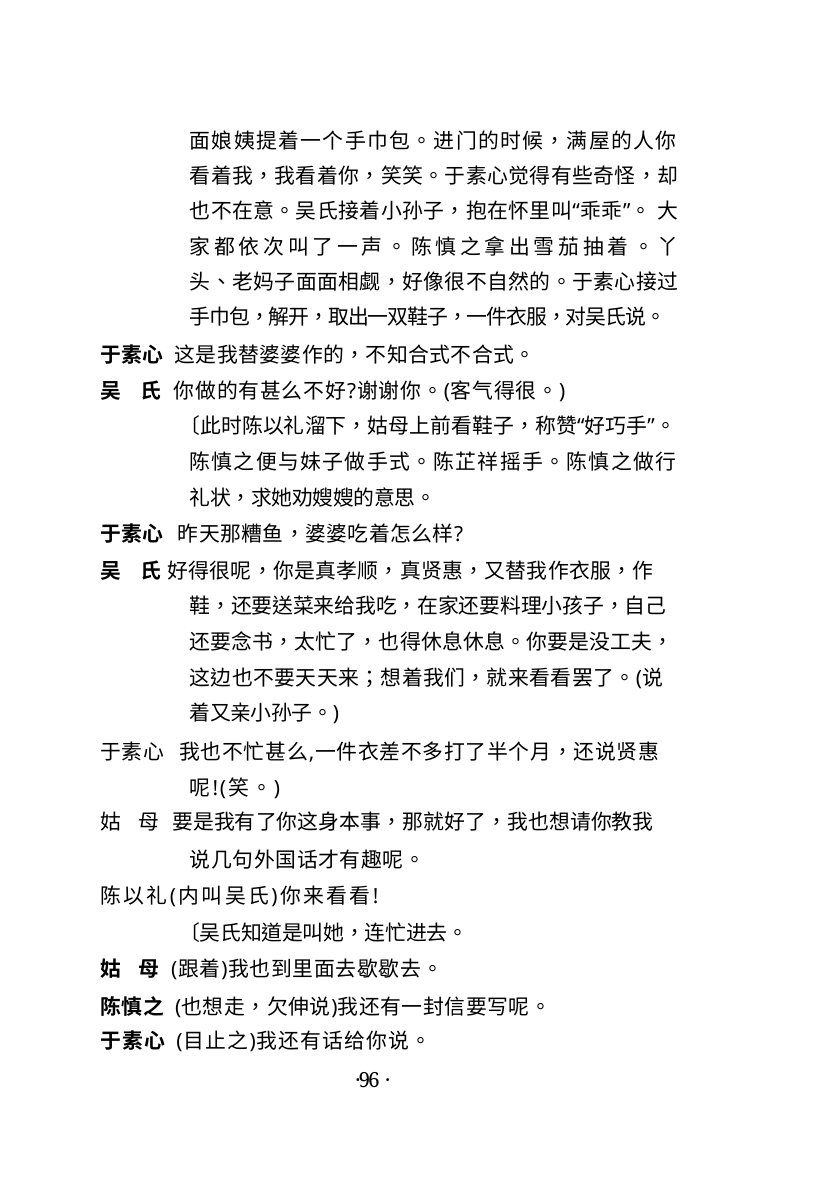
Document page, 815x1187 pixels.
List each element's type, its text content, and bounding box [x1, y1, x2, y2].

text 〔吴氏知道是叫她，连忙进去。 姑 母 (跟着)我也到里面去歇歇去。 [100, 918, 468, 982]
text 于素心 我也不忙甚么,一件衣差不多打了半个月，还说贤惠 呢!(笑。) [100, 737, 670, 801]
text 于素心 这是我替婆婆作的，不知合式不合式。 [100, 342, 692, 367]
text 姑 母 要是我有了你这身本事，那就好了，我也想请你教我 [100, 809, 692, 834]
text 吴 氏 你做的有甚么不好?谢谢你。(客气得很。) [100, 377, 692, 404]
text 面娘姨提着一个手巾包。进门的时候，满屋的人你 看着我，我看着你，笑笑。于素心觉得有些奇怪，却 也不在意。吴氏接着小孙子，抱在怀里叫“乖乖”。 大家都依次叫了一声。陈慎之拿出雪茄抽着。丫 头、老妈子面面相觑，好像很不自然的。于素心接过 手巾包，解开，取出一双鞋子，一件衣服，对吴氏说。 [189, 126, 678, 331]
text 吴 氏 好得很呢，你是真孝顺，真贤惠，又替我作衣服，作 鞋，还要送菜来给我吃，在家还要料理小孩子，自己 还要念书，太忙了，也得休息休息。你要是没工夫， 这边也不要天天来；想着我们，就来看看罢了。(说 着又亲小孙子。) [100, 556, 675, 727]
text 说几句外国话才有趣呢。 陈以礼(内叫吴氏)你来看看! [100, 846, 426, 910]
text 于素心 昨天那糟鱼，婆婆吃着怎么样? [100, 520, 692, 547]
text 陈慎之 (也想走，欠伸说)我还有一封信要写呢。 于素心 (目止之)我还有话给你说。 [100, 992, 566, 1055]
text 〔此时陈以礼溜下，姑母上前看鞋子，称赞“好巧手”。 陈慎之便与妹子做手式。陈芷祥摇手。陈慎之做行 礼状，求她劝嫂嫂的意思。 [179, 411, 678, 511]
